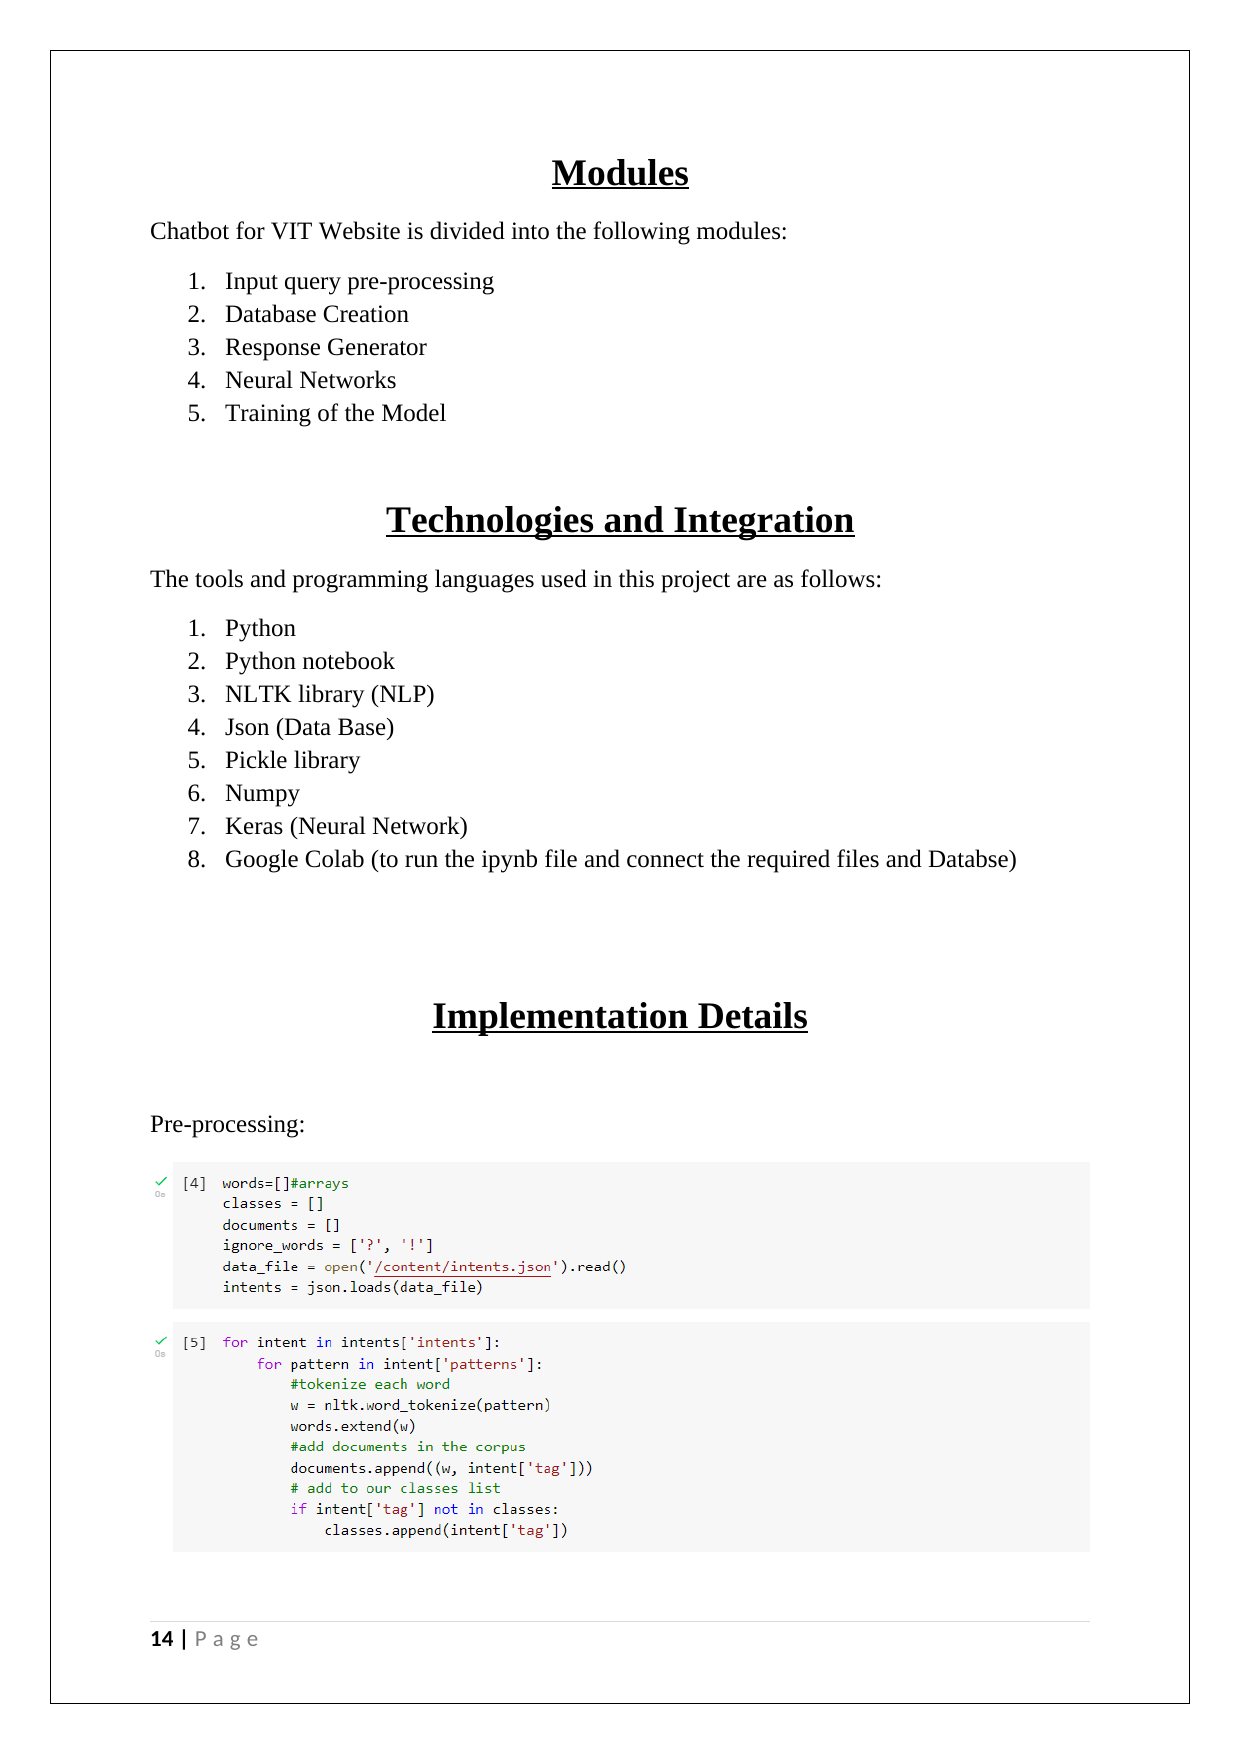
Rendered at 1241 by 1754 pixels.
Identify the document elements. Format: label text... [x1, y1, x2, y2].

list Numpy [187, 778, 1090, 807]
list Json (Data Base) [187, 712, 1090, 741]
list Neural Networks [187, 365, 1090, 394]
list Google Colab (to run the ipynb file and connect the required files and Databse) [187, 844, 1090, 873]
text Chatbot for VIT Website is divided into the following modules: [150, 216, 1090, 245]
list Pickle library [187, 745, 1090, 774]
list Python notebook [187, 646, 1090, 675]
picture [150, 1159, 1091, 1555]
text The tools and programming languages used in this project are as follows: [150, 564, 1090, 592]
list NLTK library (NLP) [187, 679, 1090, 708]
text Pre-processing: [150, 1109, 1090, 1138]
list Keras (Neural Network) [187, 811, 1090, 840]
list Response Generator [187, 332, 1090, 361]
list Python [187, 613, 1090, 642]
text Modules [150, 150, 1090, 193]
text Technologies and Integration [150, 497, 1090, 541]
list Database Creation [187, 299, 1090, 328]
list Input query pre-processing [187, 266, 1090, 295]
list Training of the Model [187, 398, 1090, 427]
text Implementation Details [150, 993, 1090, 1037]
